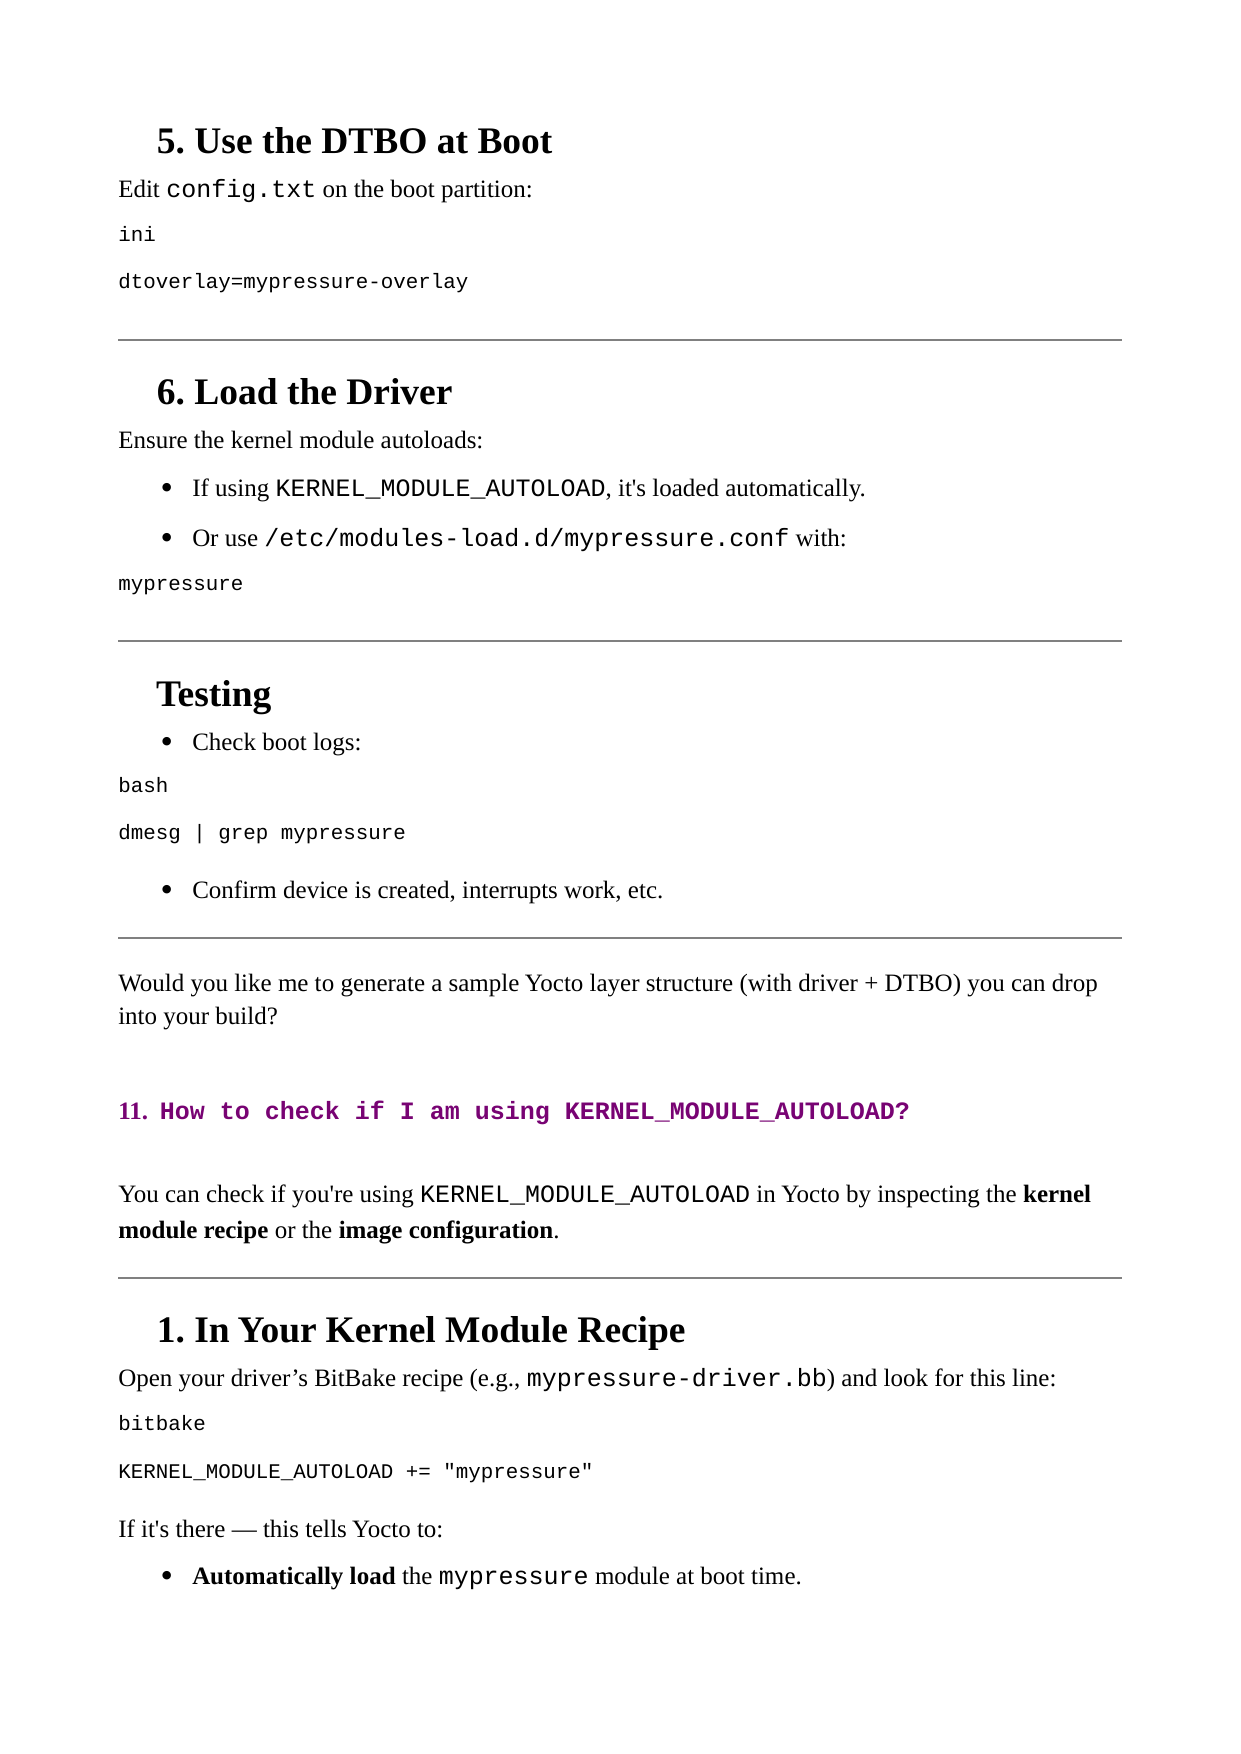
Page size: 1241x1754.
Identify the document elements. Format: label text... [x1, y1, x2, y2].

text If it's there — this tells Yocto to: [118, 1514, 1122, 1542]
list If using KERNEL_MODULE_AUTOLOAD, it's loaded automatically. [162, 473, 1122, 504]
subtitle ✅ 1. In Your Kernel Module Recipe [118, 1308, 1122, 1351]
subtitle ✅ 6. Load the Driver [118, 369, 1122, 413]
list Check boot logs: [162, 727, 1122, 756]
text Would you like me to generate a sample Yocto layer structure (with driver + DTBO) you can drop into your build? [118, 968, 1122, 1030]
list bash [118, 774, 1122, 798]
list How to check if I am using KERNEL_MODULE_AUTOLOAD? [118, 1096, 1122, 1127]
text Open your driver’s BitBake recipe (e.g., mypressure-driver.bb) and look for this line: [118, 1363, 1122, 1394]
text Edit config.txt on the boot partition: [118, 174, 1122, 204]
subtitle 🧪 Testing [118, 671, 1122, 714]
text You can check if you're using KERNEL_MODULE_AUTOLOAD in Yocto by inspecting the kernel module recipe or the image configuration. [118, 1179, 1122, 1243]
list mypressure [118, 573, 1122, 596]
text Ensure the kernel module autoloads: [118, 425, 1122, 454]
list Or use /etc/modules-load.d/mypressure.conf with: [162, 523, 1122, 554]
text KERNEL_MODULE_AUTOLOAD += "mypressure" [118, 1461, 1122, 1484]
text bitbake [118, 1413, 1122, 1437]
text dtoverlay=mypressure-overlay [118, 271, 1122, 295]
list Automatically load the mypressure module at boot time. [162, 1561, 1122, 1592]
list Confirm device is created, interrupts work, etc. [162, 875, 1122, 904]
subtitle ✅ 5. Use the DTBO at Boot [118, 118, 1122, 161]
text ini [118, 224, 1122, 247]
list dmesg | grep mypressure [118, 822, 1122, 846]
